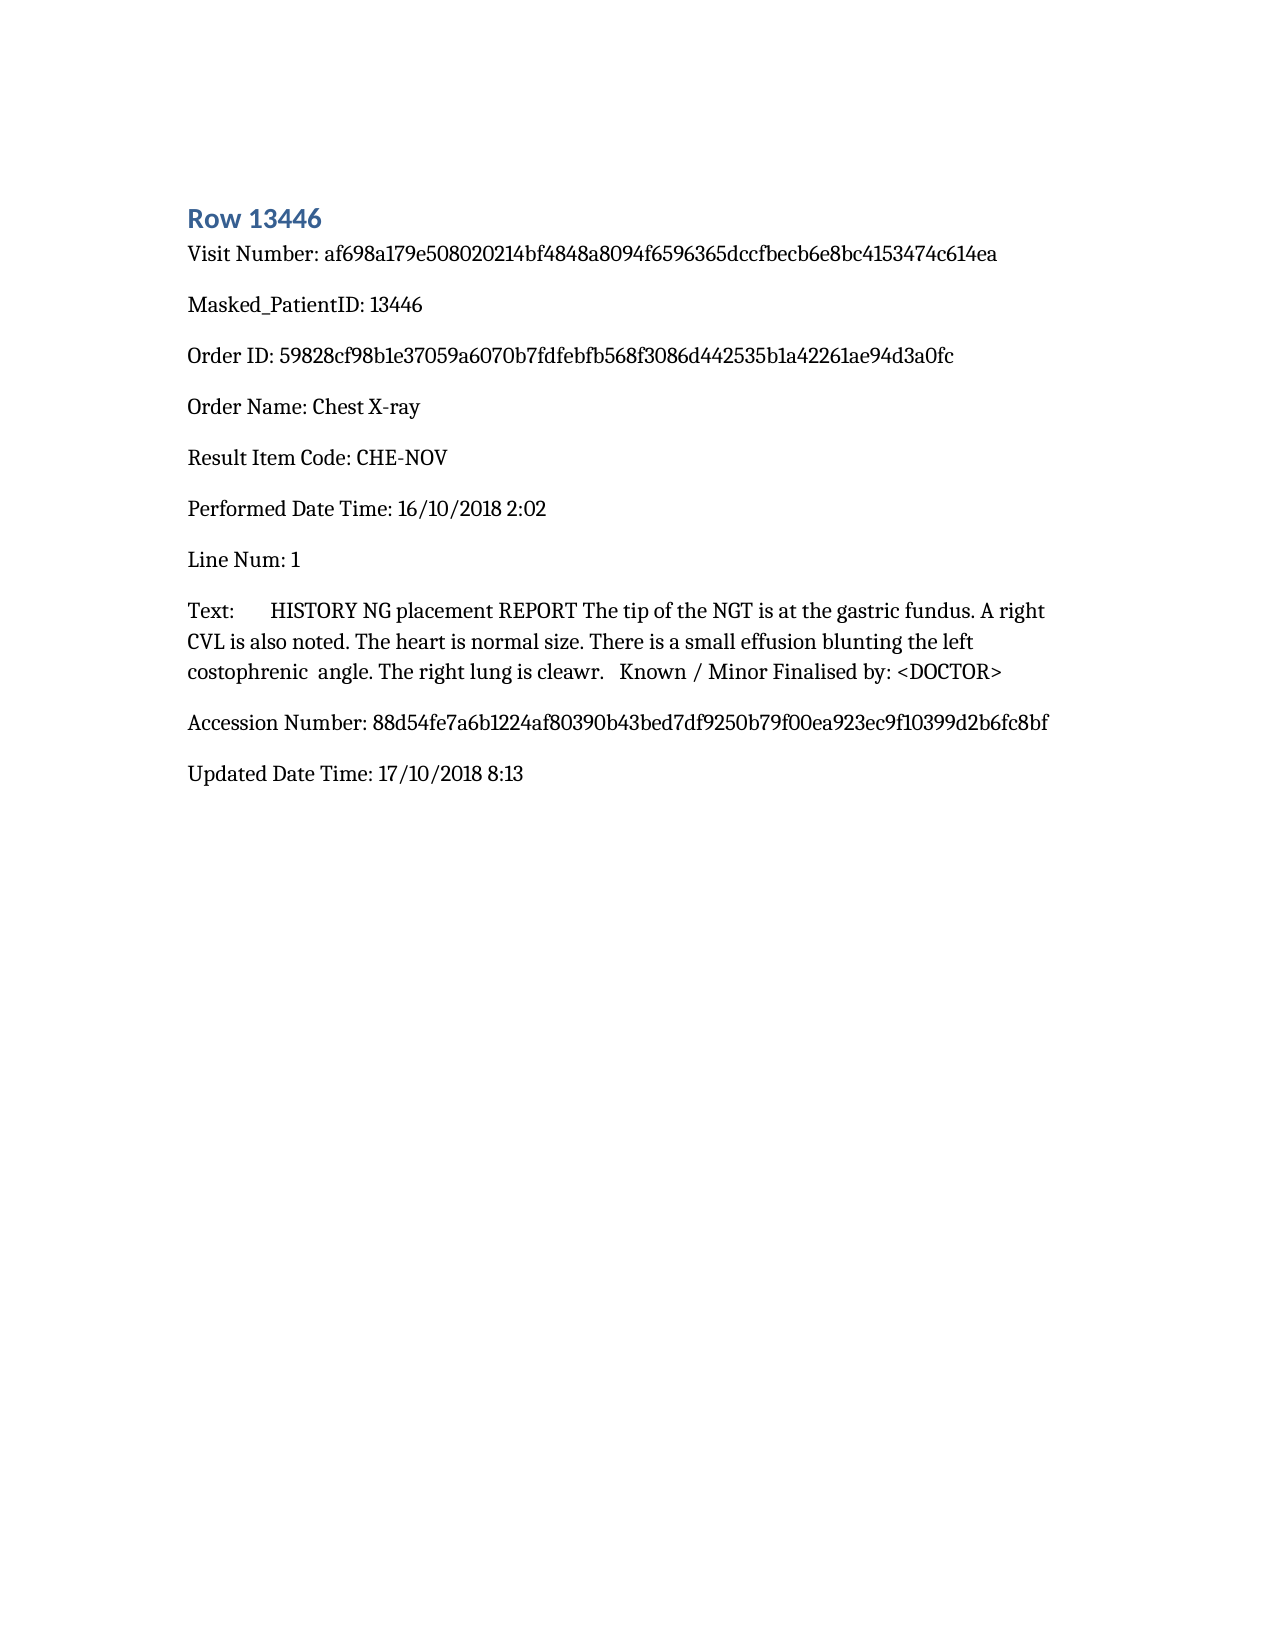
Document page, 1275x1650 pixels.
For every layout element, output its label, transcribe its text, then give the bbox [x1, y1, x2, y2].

text Accession Number: 88d54fe7a6b1224af80390b43bed7df9250b79f00ea923ec9f10399d2b6fc8bf [187, 710, 1087, 736]
text Result Item Code: CHE-NOV [187, 445, 1087, 471]
text Order ID: 59828cf98b1e37059a6070b7fdfebfb568f3086d442535b1a42261ae94d3a0fc [187, 343, 1087, 369]
text Visit Number: af698a179e508020214bf4848a8094f6596365dccfbecb6e8bc4153474c614ea [187, 241, 1087, 267]
text Line Num: 1 [187, 547, 1087, 573]
text Order Name: Chest X-ray [187, 394, 1087, 420]
text Updated Date Time: 17/10/2018 8:13 [187, 761, 1087, 787]
text Masked_PatientID: 13446 [187, 292, 1087, 318]
text Text: HISTORY NG placement REPORT The tip of the NGT is at the gastric fundus. A right CVL is also noted. The heart is normal size. There is a small effusion blunting the left costophrenic angle. The right lung is cleawr. Known / Minor Finalised by: <DOCTOR> [187, 598, 1087, 685]
subtitle Row 13446 [187, 200, 1087, 236]
text Performed Date Time: 16/10/2018 2:02 [187, 496, 1087, 522]
